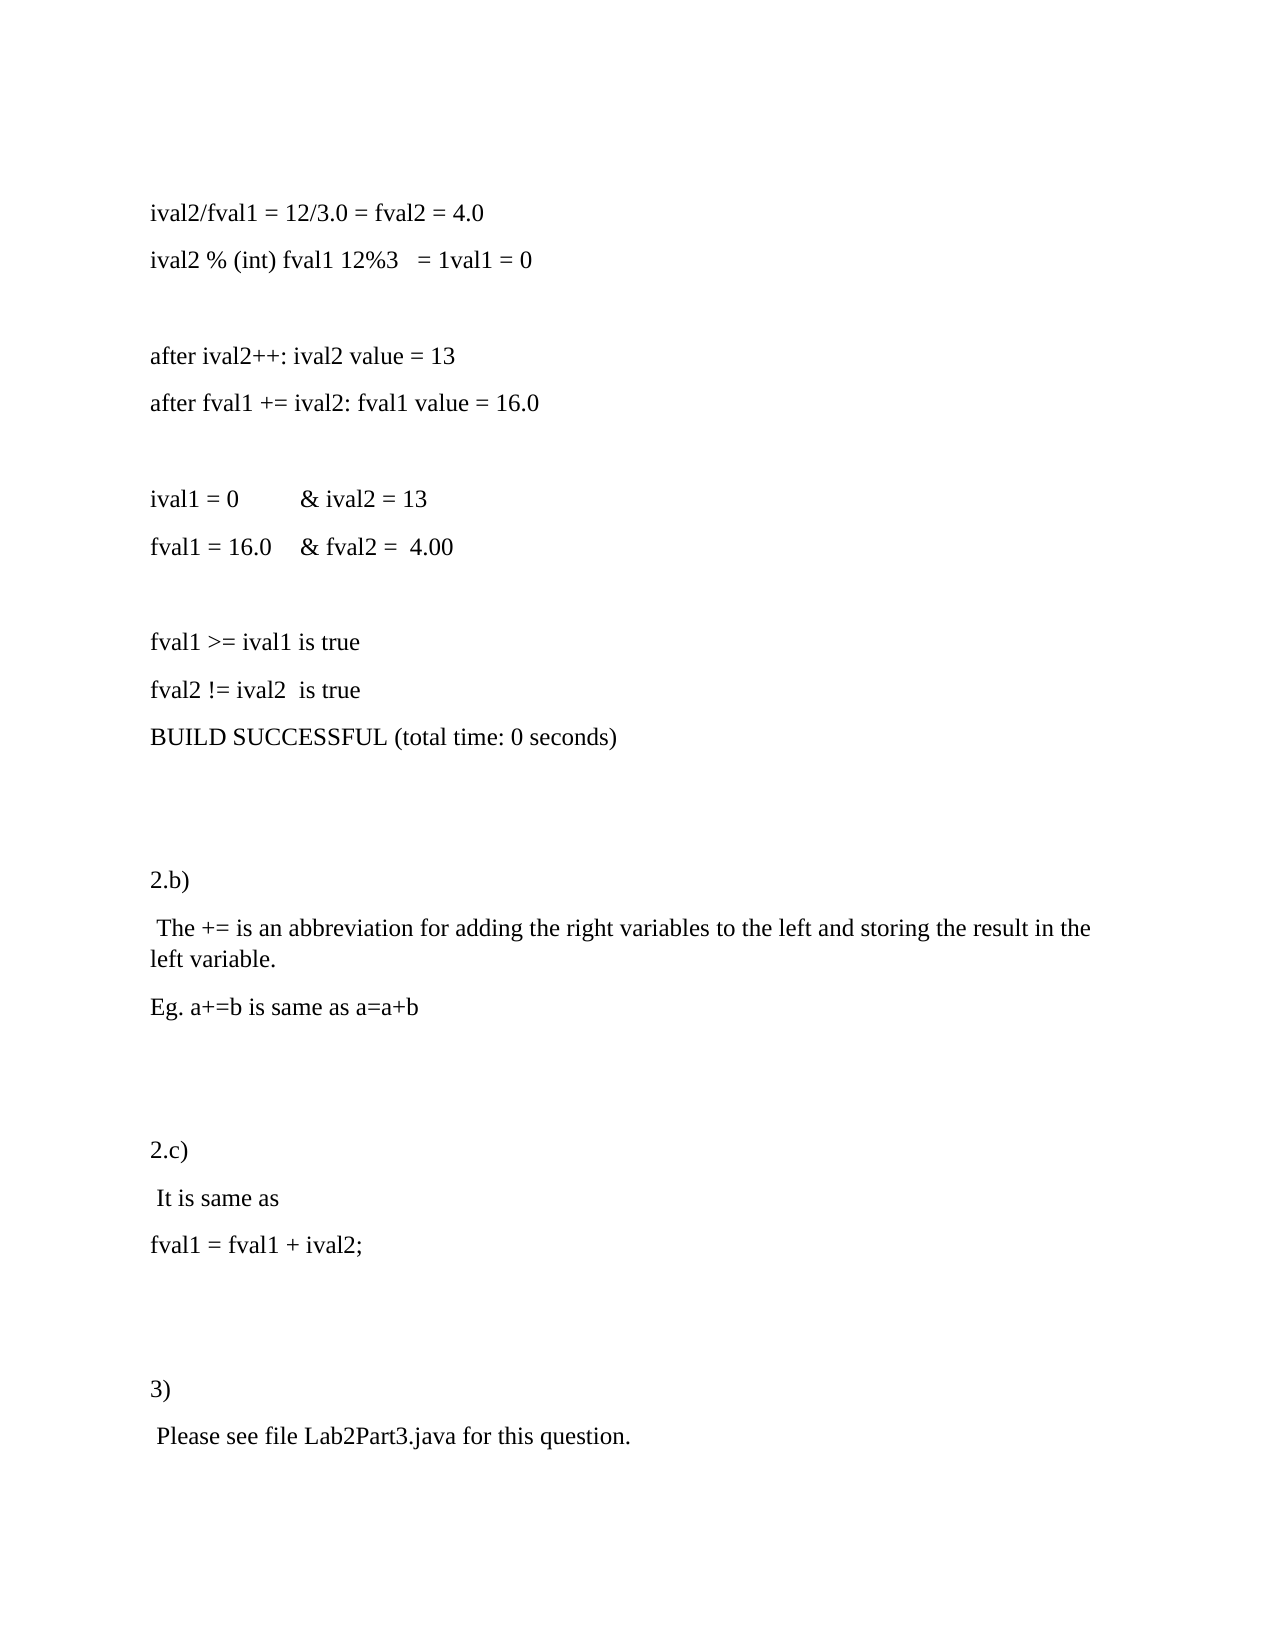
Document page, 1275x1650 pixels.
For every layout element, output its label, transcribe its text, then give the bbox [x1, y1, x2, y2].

text after fval1 += ival2: fval1 value = 16.0 [150, 388, 1125, 417]
text fval2 != ival2 is true [150, 675, 1125, 703]
text fval1 = 16.0 & fval2 = 4.00 [150, 532, 1125, 560]
text BUILD SUCCESSFUL (total time: 0 seconds) [150, 722, 1125, 751]
text 3) [150, 1374, 1125, 1402]
text fval1 >= ival1 is true [150, 627, 1125, 656]
text It is same as [150, 1183, 1125, 1212]
text The += is an abbreviation for adding the right variables to the left and storing the result in the left variable. [150, 913, 1125, 973]
text ival1 = 0 & ival2 = 13 [150, 484, 1125, 513]
text Please see file Lab2Part3.java for this question. [150, 1421, 1125, 1450]
text 2.c) [150, 1135, 1125, 1164]
text fval1 = fval1 + ival2; [150, 1231, 1125, 1259]
text ival2/fval1 = 12/3.0 = fval2 = 4.0 [150, 198, 1125, 226]
text Eg. a+=b is same as a=a+b [150, 992, 1125, 1021]
text 2.b) [150, 866, 1125, 894]
text after ival2++: ival2 value = 13 [150, 341, 1125, 369]
text ival2 % (int) fval1 12%3 = 1val1 = 0 [150, 245, 1125, 274]
